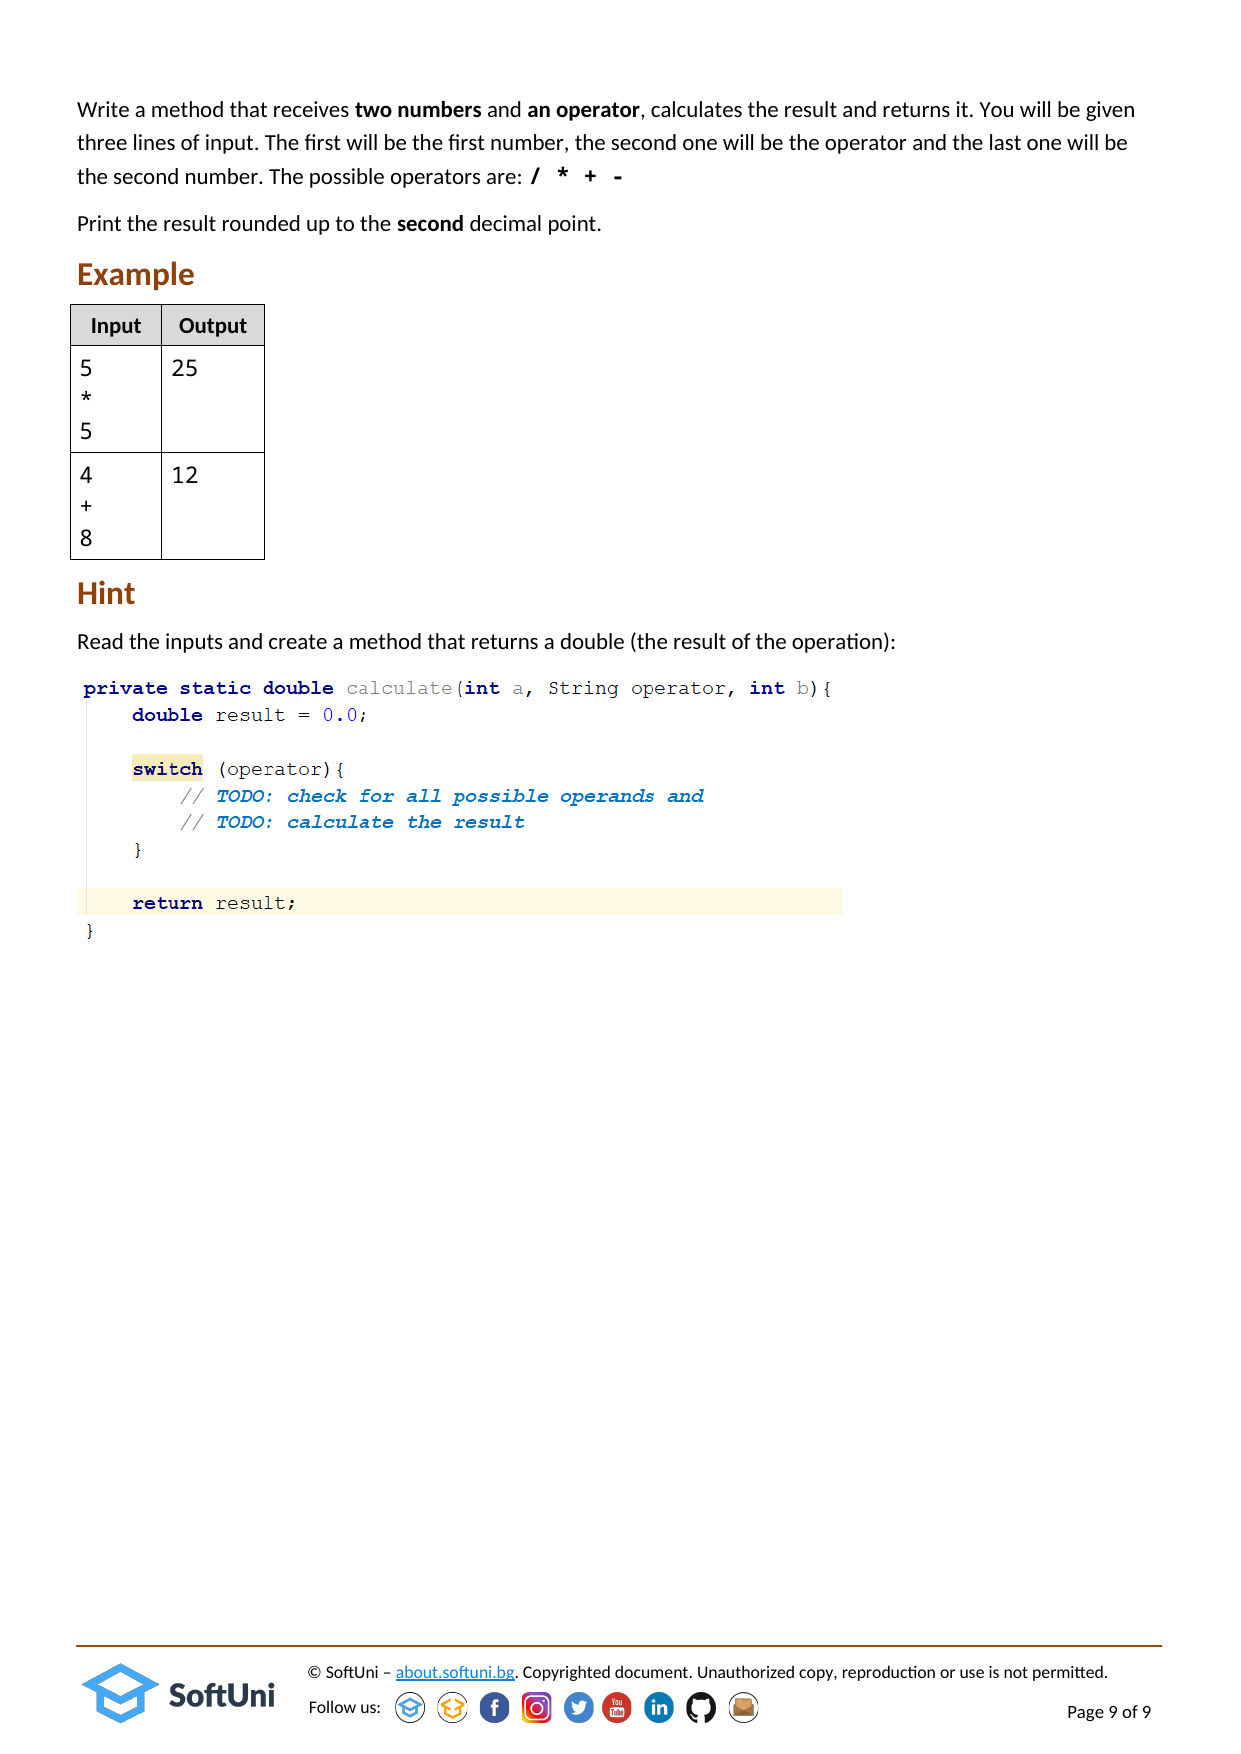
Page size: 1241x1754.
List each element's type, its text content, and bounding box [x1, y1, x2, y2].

picture [395, 1692, 425, 1723]
picture [728, 1692, 759, 1723]
picture [658, 1705, 667, 1714]
picture [644, 1714, 653, 1723]
picture [644, 1692, 653, 1701]
text Print the result rounded up to the second decimal point. [77, 209, 1163, 237]
picture [686, 1692, 716, 1723]
table_header Output [162, 305, 264, 345]
picture [76, 672, 843, 947]
picture [75, 1658, 281, 1729]
picture [564, 1692, 594, 1723]
subtitle Hint [77, 572, 1163, 613]
picture [602, 1692, 632, 1723]
table_cell 25 [162, 346, 264, 452]
picture [479, 1692, 510, 1723]
table_cell 5 * 5 [71, 346, 161, 452]
subtitle Example [77, 253, 1163, 294]
table_header Input [71, 305, 161, 345]
table_cell 12 [162, 453, 264, 559]
text Write a method that receives two numbers and an operator, calculates the result and returns it. You will be given three lines of input. The first will be the first number, the second one will be the operator and the last one will be the second number. The possible operators are: / * + - [77, 95, 1163, 192]
table_cell 4 + 8 [71, 453, 161, 559]
picture [665, 1714, 674, 1723]
picture [437, 1692, 468, 1723]
picture [665, 1692, 674, 1701]
picture [522, 1692, 552, 1723]
text Read the inputs and create a method that returns a double (the result of the operation): [77, 627, 1163, 655]
